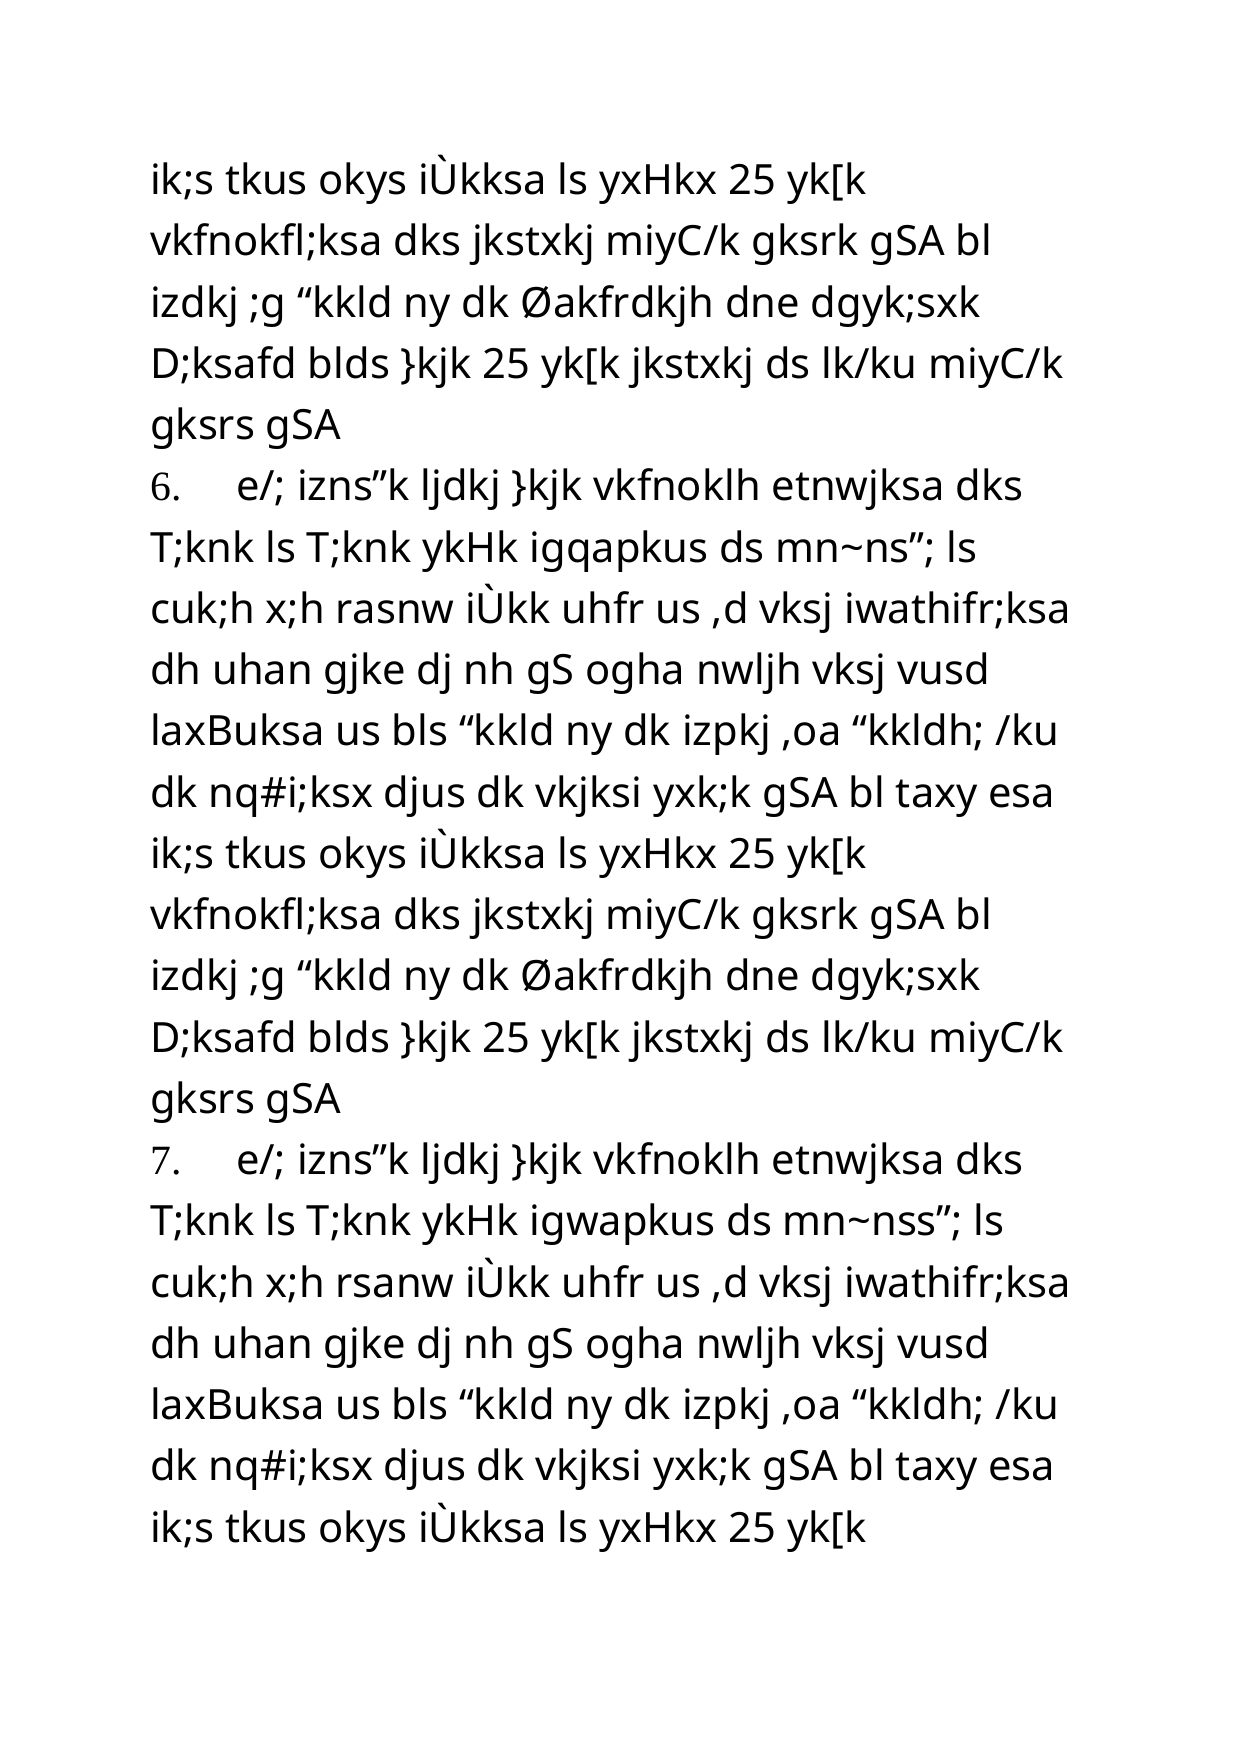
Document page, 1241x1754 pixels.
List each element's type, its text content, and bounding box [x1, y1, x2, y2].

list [150, 150, 1090, 452]
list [150, 1130, 1090, 1554]
